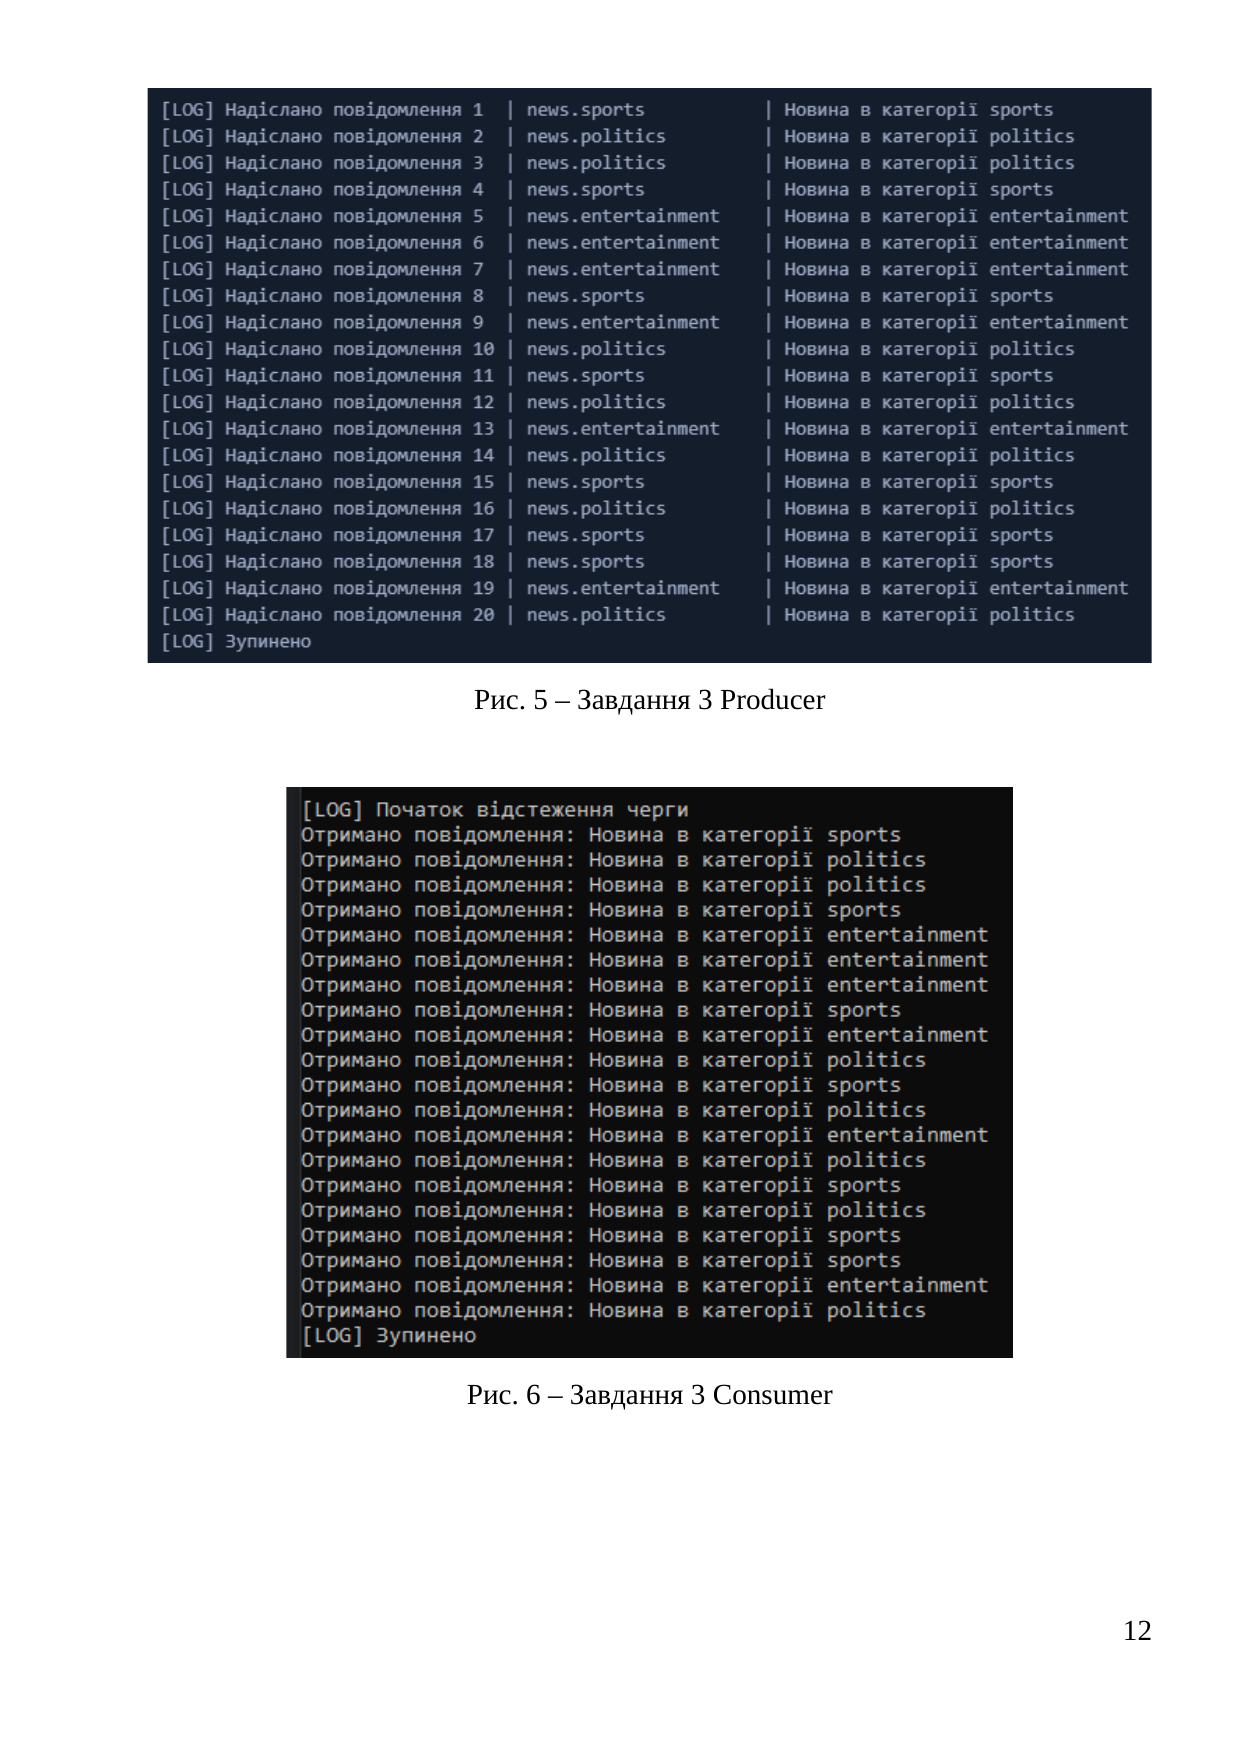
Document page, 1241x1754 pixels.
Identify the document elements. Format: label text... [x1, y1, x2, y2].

picture [286, 787, 1013, 1358]
picture [147, 88, 1152, 663]
text Рис. 6 – Завдання 3 Consumer [148, 1377, 1152, 1411]
text Рис. 5 – Завдання 3 Producer [148, 682, 1152, 715]
